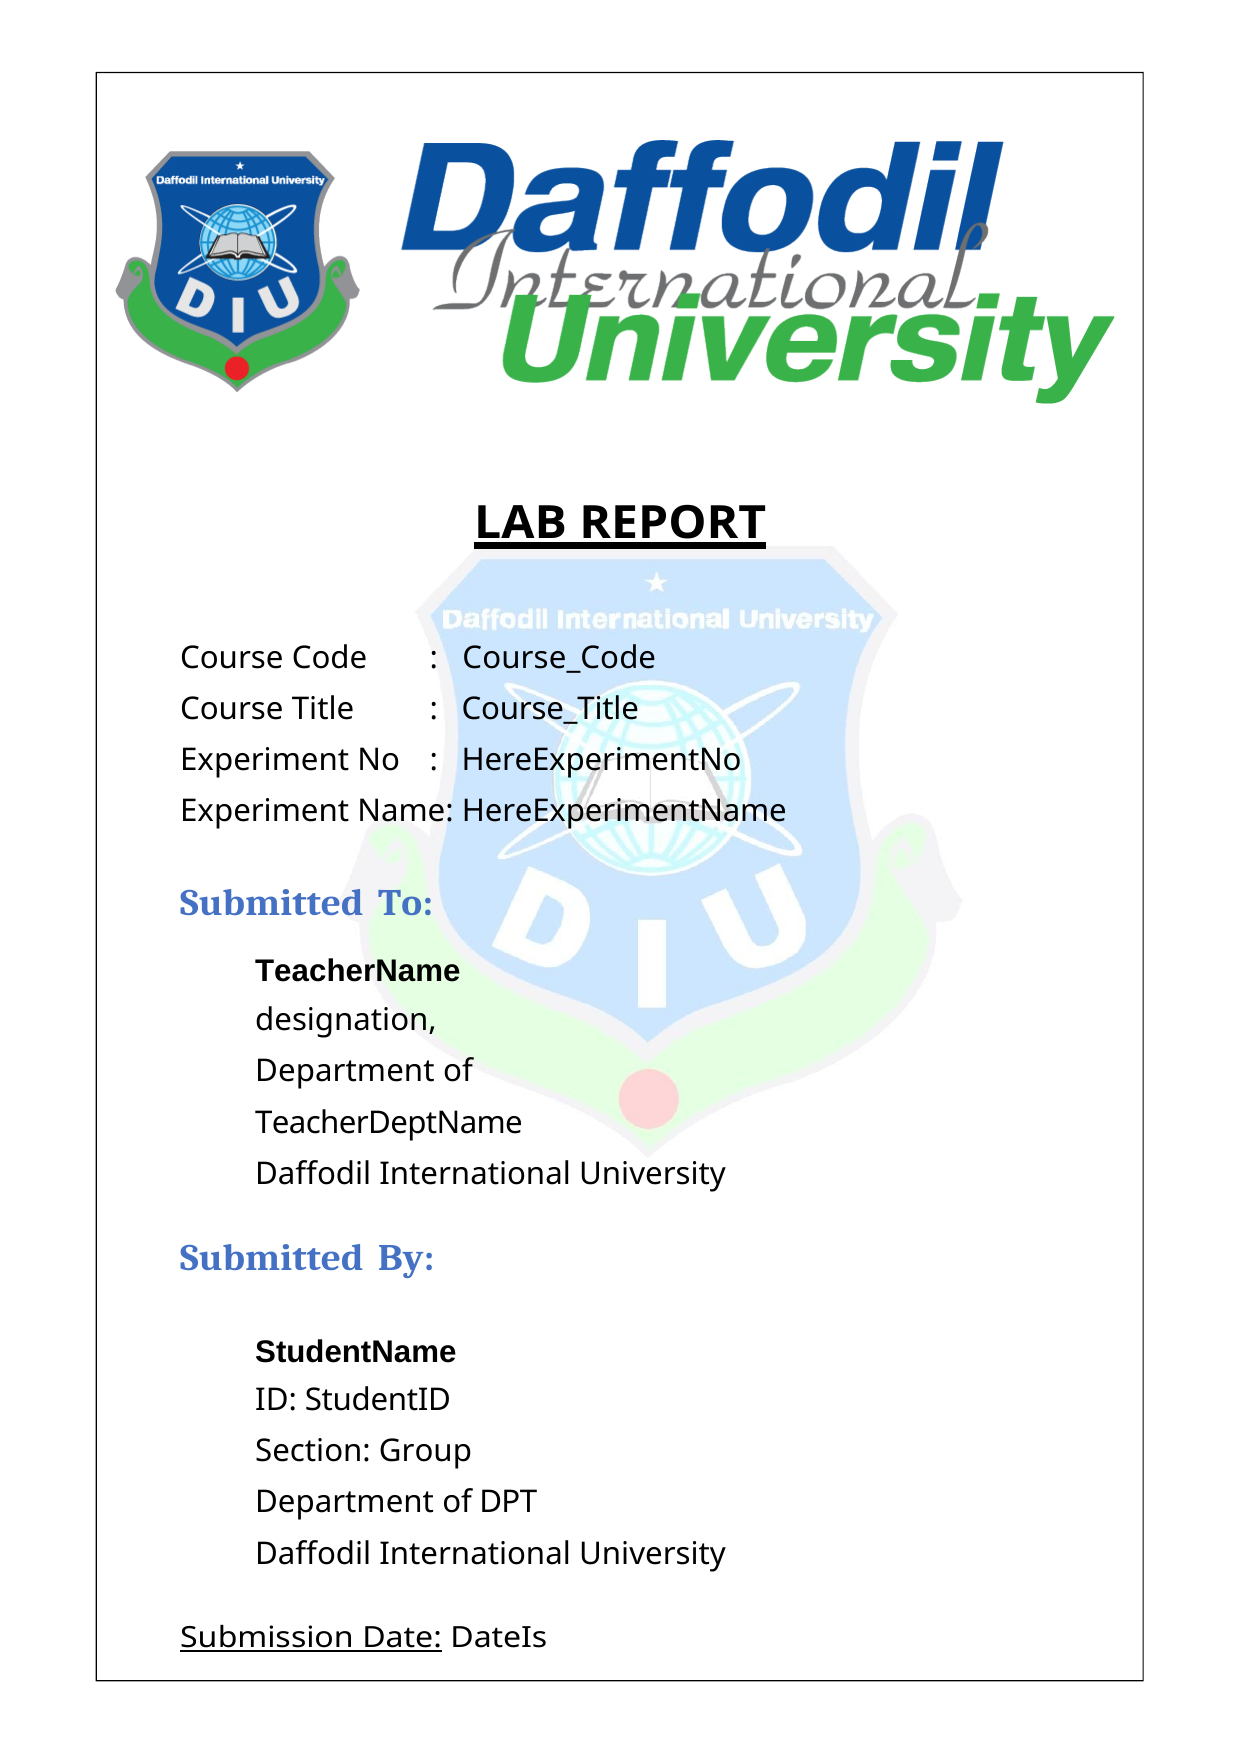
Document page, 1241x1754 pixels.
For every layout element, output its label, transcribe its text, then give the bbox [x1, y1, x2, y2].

picture [335, 545, 967, 635]
text ID: StudentID [255, 1377, 1132, 1419]
picture [335, 729, 967, 737]
text Section: Group Department of DPT [255, 1428, 539, 1522]
text Course Title : Course_Title [180, 686, 1132, 729]
text TeacherName designation, Department of TeacherDeptName [255, 952, 539, 1142]
text StudentName [255, 1333, 1132, 1368]
title LAB REPORT [419, 489, 821, 552]
text Submission Date: DateIs [180, 1616, 1132, 1656]
text Experiment No : HereExperimentNo [180, 737, 1132, 779]
text Daffodil International University [255, 1151, 1132, 1194]
picture [335, 924, 967, 1151]
picture [335, 779, 967, 788]
subtitle Submitted By: [180, 1237, 1132, 1280]
picture [115, 140, 1115, 404]
picture [335, 830, 967, 881]
subtitle Submitted To: [180, 881, 1132, 924]
text Course Code : Course_Code [180, 635, 1132, 678]
text Daffodil International University [255, 1531, 1132, 1573]
picture [335, 678, 967, 686]
text Experiment Name: HereExperimentName [180, 788, 1132, 830]
